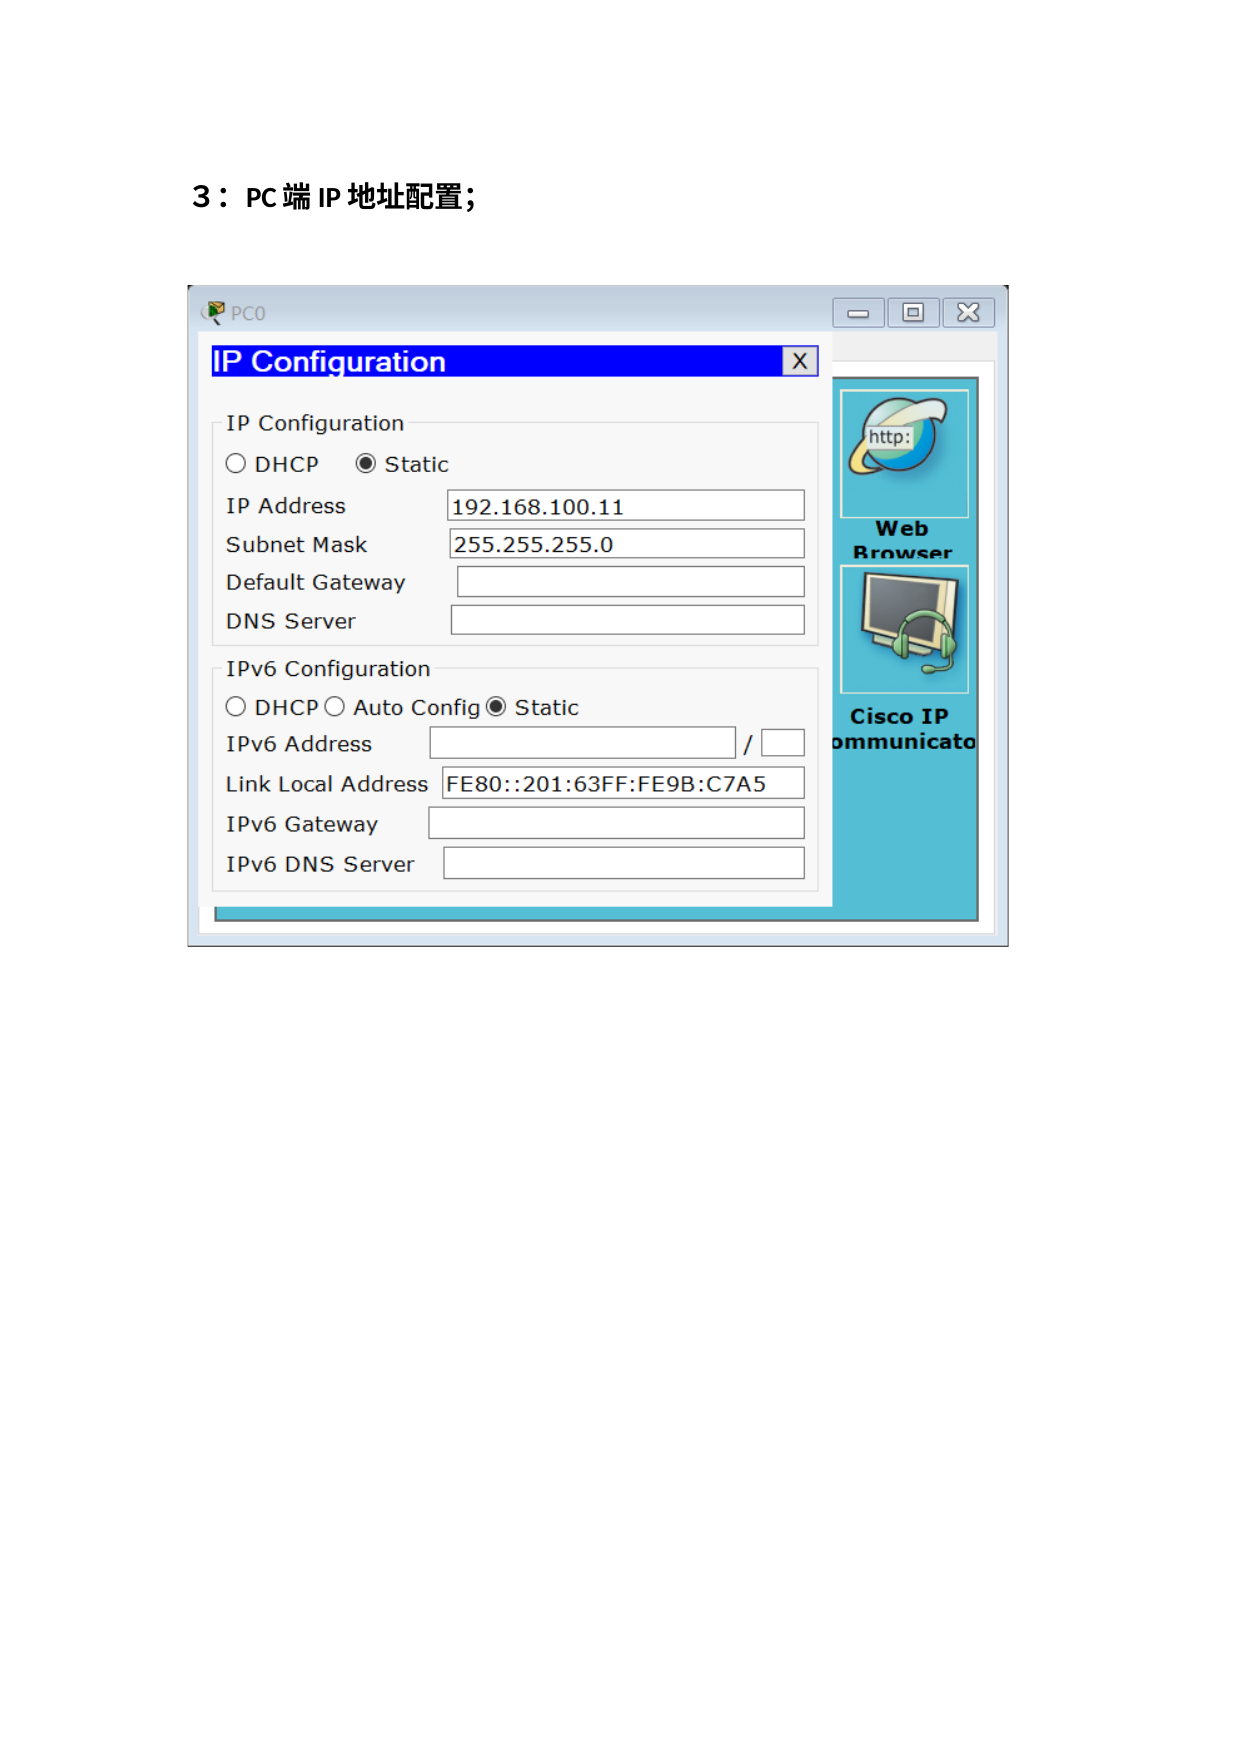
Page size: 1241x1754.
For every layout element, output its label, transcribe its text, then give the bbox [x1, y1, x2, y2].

subtitle ３：PC端IP地址配置； [187, 162, 1053, 227]
